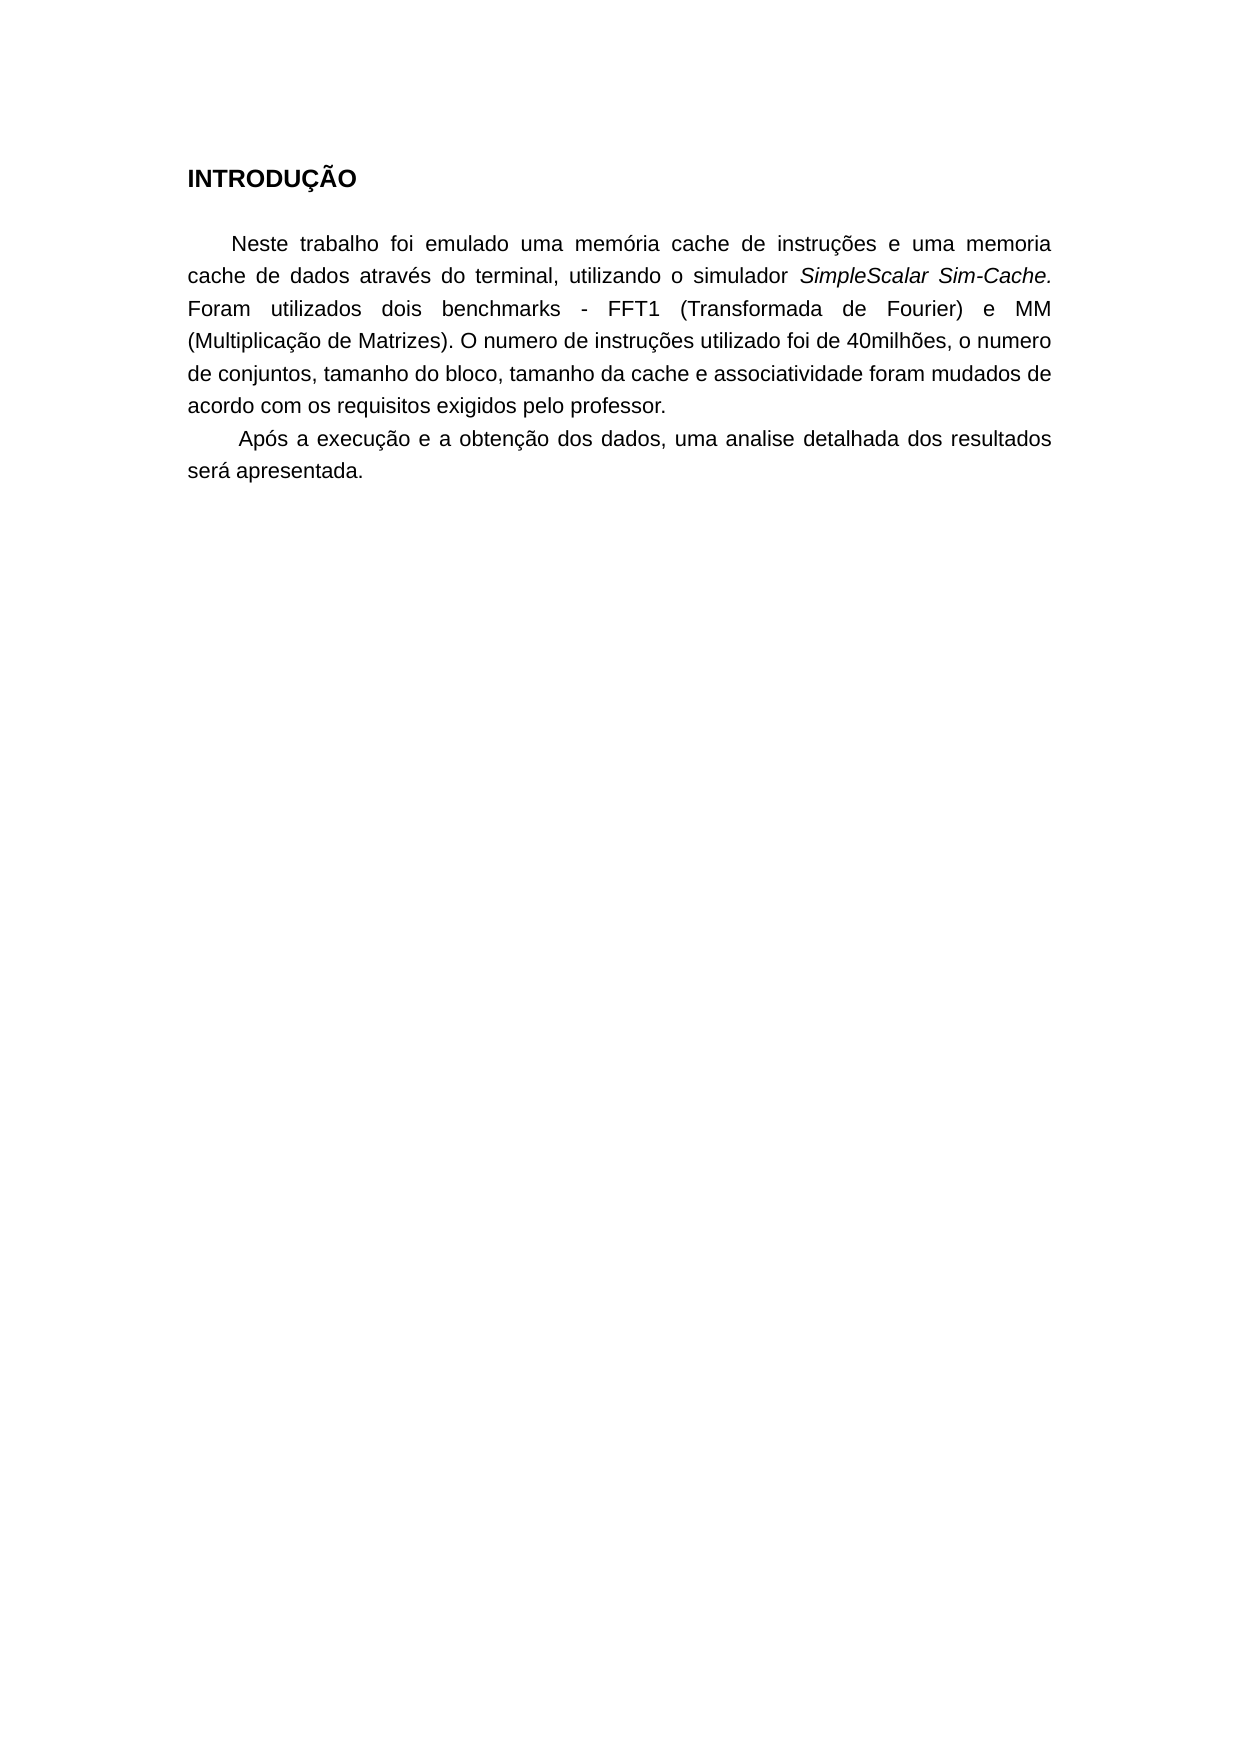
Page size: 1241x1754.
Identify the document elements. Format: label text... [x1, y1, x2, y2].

text INTRODUÇÃO [187, 162, 1053, 194]
text Após a execução e a obtenção dos dados, uma analise detalhada dos resultados será apresentada. [187, 422, 1053, 487]
text Neste trabalho foi emulado uma memória cache de instruções e uma memoria cache de dados através do terminal, utilizando o simulador SimpleScalar Sim-Cache. Foram utilizados dois benchmarks - FFT1 (Transformada de Fourier) e MM (Multiplicação de Matrizes). O numero de instruções utilizado foi de 40milhões, o numero de conjuntos, tamanho do bloco, tamanho da cache e associatividade foram mudados de acordo com os requisitos exigidos pelo professor. [187, 227, 1053, 422]
